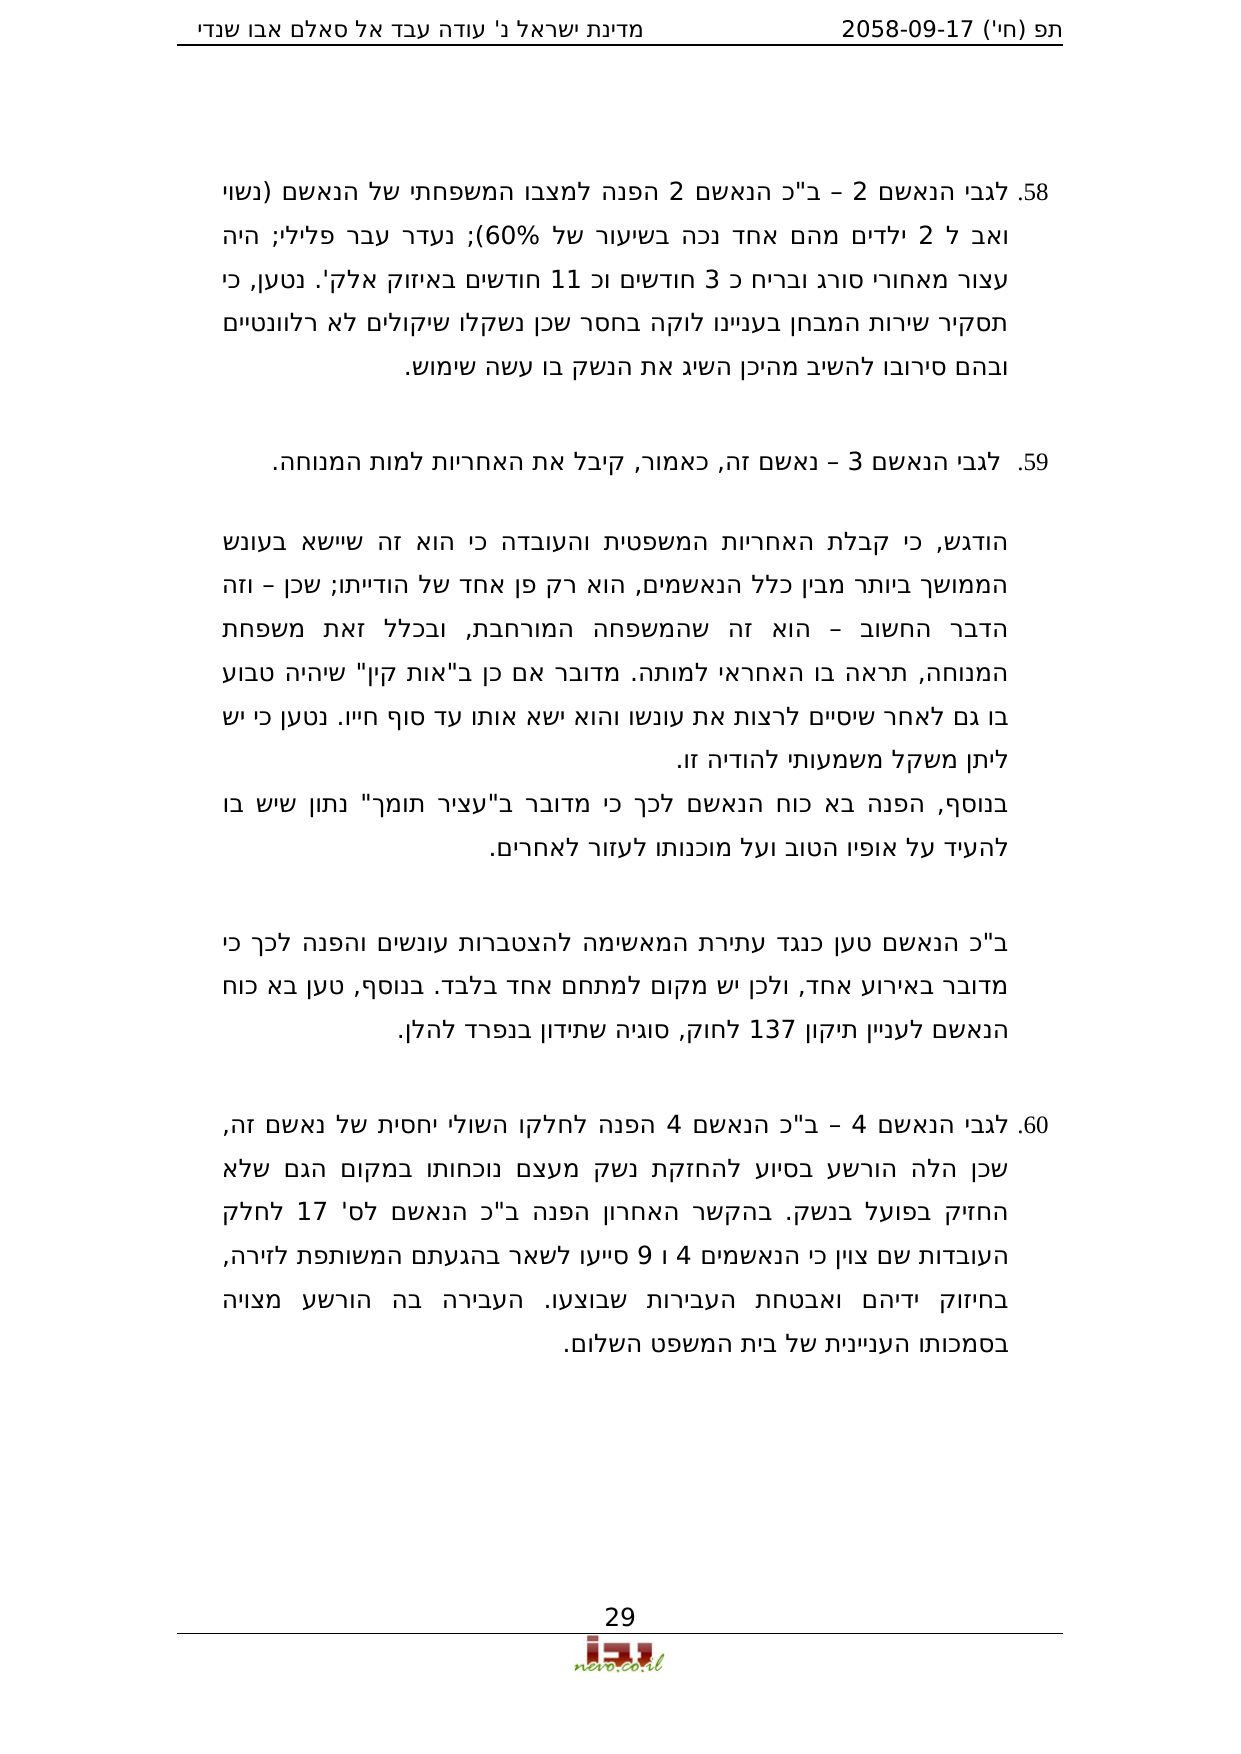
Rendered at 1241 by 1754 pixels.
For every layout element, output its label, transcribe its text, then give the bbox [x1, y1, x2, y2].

list הודגש, כי קבלת האחריות המשפטית והעובדה כי הוא זה שיישא בעונש הממושך ביותר מבין כלל הנאשמים, הוא רק פן אחד של הודייתו; שכן – וזה הדבר החשוב – הוא זה שהמשפחה המורחבת, ובכלל זאת משפחת המנוחה, תראה בו האחראי למותה. מדובר אם כן ב"אות קין" שיהיה טבוע בו גם לאחר שיסיים לרצות את עונשו והוא ישא אותו עד סוף חייו. נטען כי יש ליתן משקל משמעותי להודיה זו. [222, 527, 1009, 774]
list בנוסף, הפנה בא כוח הנאשם לכך כי מדובר ב"עציר תומך" נתון שיש בו להעיד על אופיו הטוב ועל מוכנותו לעזור לאחרים. [222, 789, 1009, 862]
list לגבי הנאשם 3 – נאשם זה, כאמור, קיבל את האחריות למות המנוחה. [222, 447, 1048, 476]
list ב"כ הנאשם טען כנגד עתירת המאשימה להצטברות עונשים והפנה לכך כי מדובר באירוע אחד, ולכן יש מקום למתחם אחד בלבד. בנוסף, טען בא כוח הנאשם לעניין תיקון 137 לחוק, סוגיה שתידון בנפרד להלן. [222, 928, 1009, 1044]
list לגבי הנאשם 4 – ב"כ הנאשם 4 הפנה לחלקו השולי יחסית של נאשם זה, שכן הלה הורשע בסיוע להחזקת נשק מעצם נוכחותו במקום הגם שלא החזיק בפועל בנשק. בהקשר האחרון הפנה ב"כ הנאשם לס' 17 לחלק העובדות שם צוין כי הנאשמים 4 ו 9 סייעו לשאר בהגעתם המשותפת לזירה, בחיזוק ידיהם ואבטחת העבירות שבוצעו. העבירה בה הורשע מצויה בסמכותו העניינית של בית המשפט השלום. [222, 1110, 1048, 1358]
picture [574, 1635, 666, 1673]
list לגבי הנאשם 2 – ב"כ הנאשם 2 הפנה למצבו המשפחתי של הנאשם (נשוי ואב ל 2 ילדים מהם אחד נכה בשיעור של 60%); נעדר עבר פלילי; היה עצור מאחורי סורג ובריח כ 3 חודשים וכ 11 חודשים באיזוק אלק'. נטען, כי תסקיר שירות המבחן בעניינו לוקה בחסר שכן נשקלו שיקולים לא רלוונטיים ובהם סירובו להשיב מהיכן השיג את הנשק בו עשה שימוש. [222, 177, 1048, 381]
